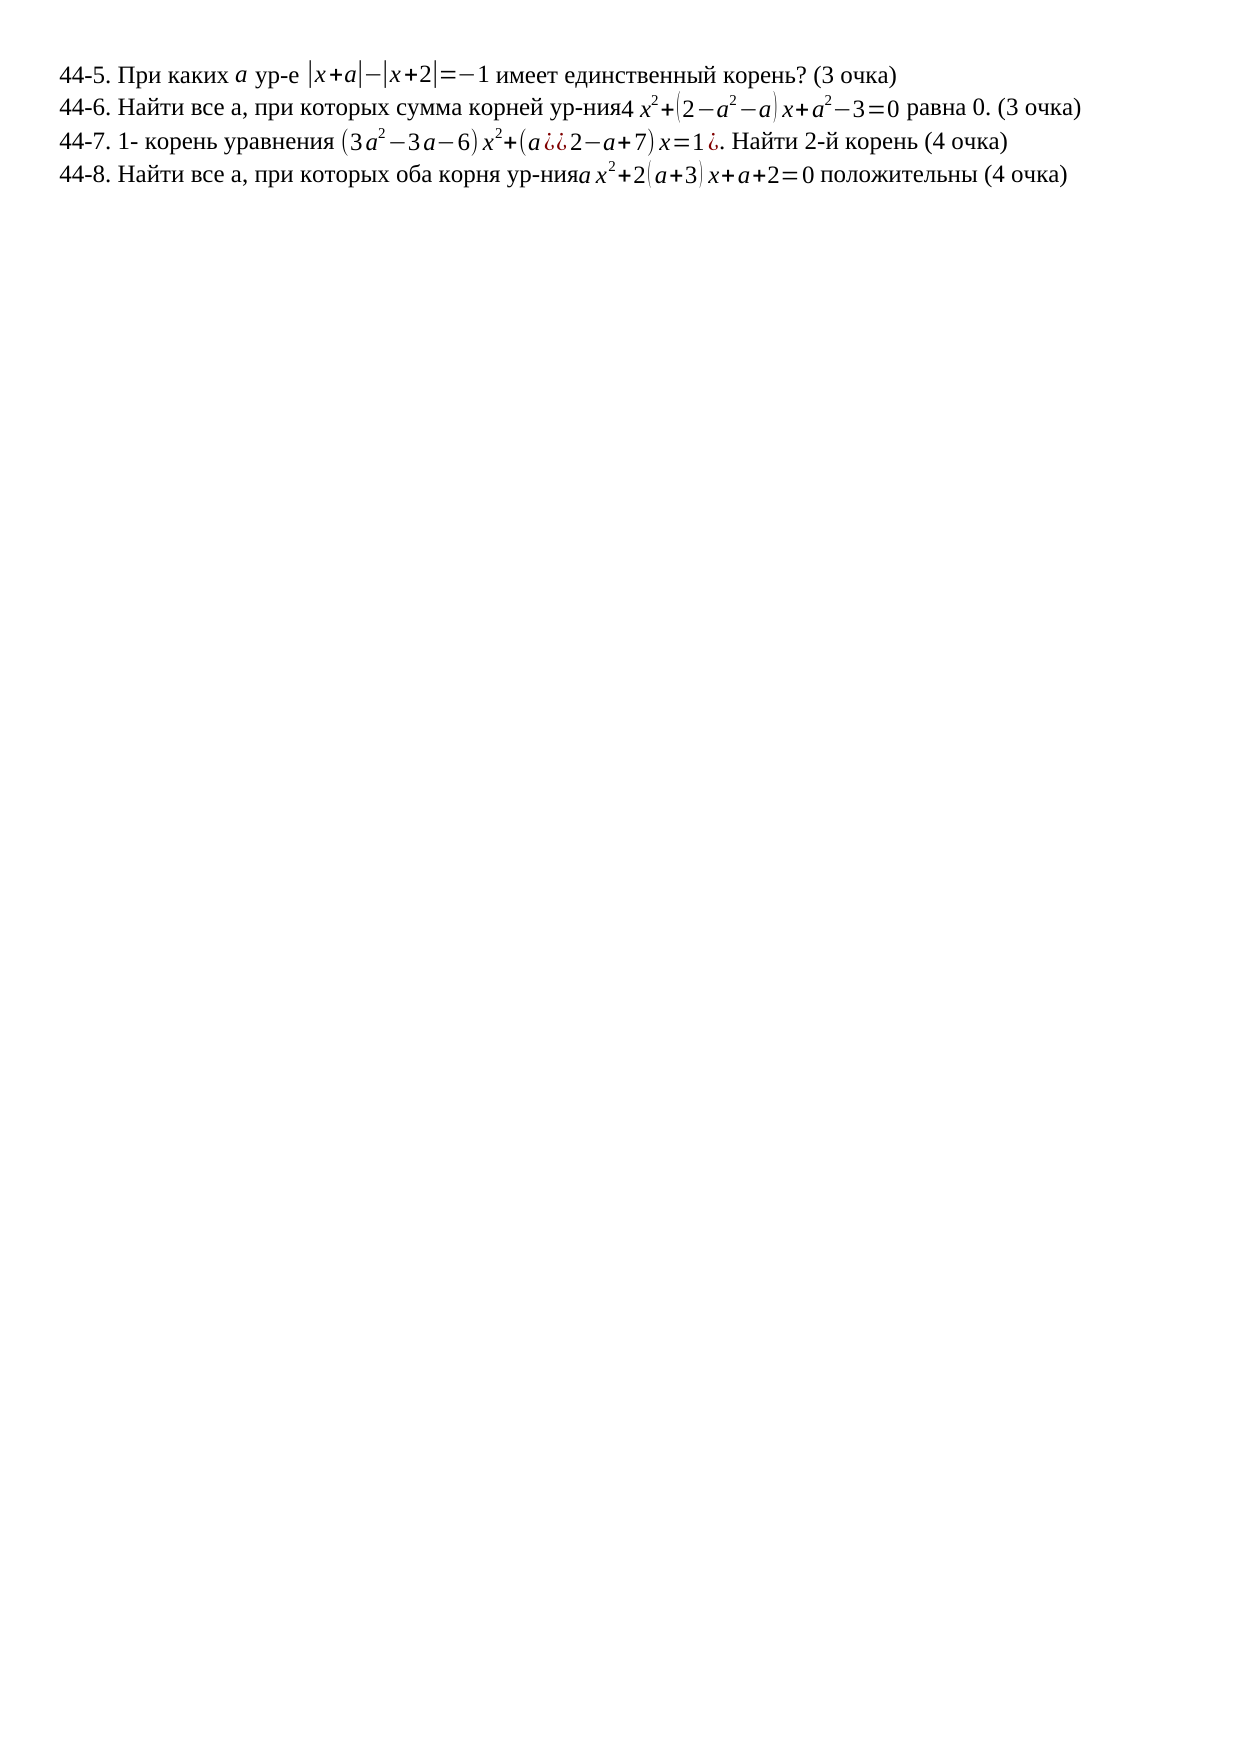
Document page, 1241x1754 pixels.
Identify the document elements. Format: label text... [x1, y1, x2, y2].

text 44-5. При каких ур-е имеет единственный корень? (3 очка) [59, 59, 1196, 89]
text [59, 157, 1196, 190]
text 44-7. 1- корень уравнения . Найти 2-й корень (4 очка) [59, 124, 1196, 157]
text 44-6. Найти все а, при которых сумма корней ур-ния равна 0. (3 очка) [59, 89, 1196, 124]
